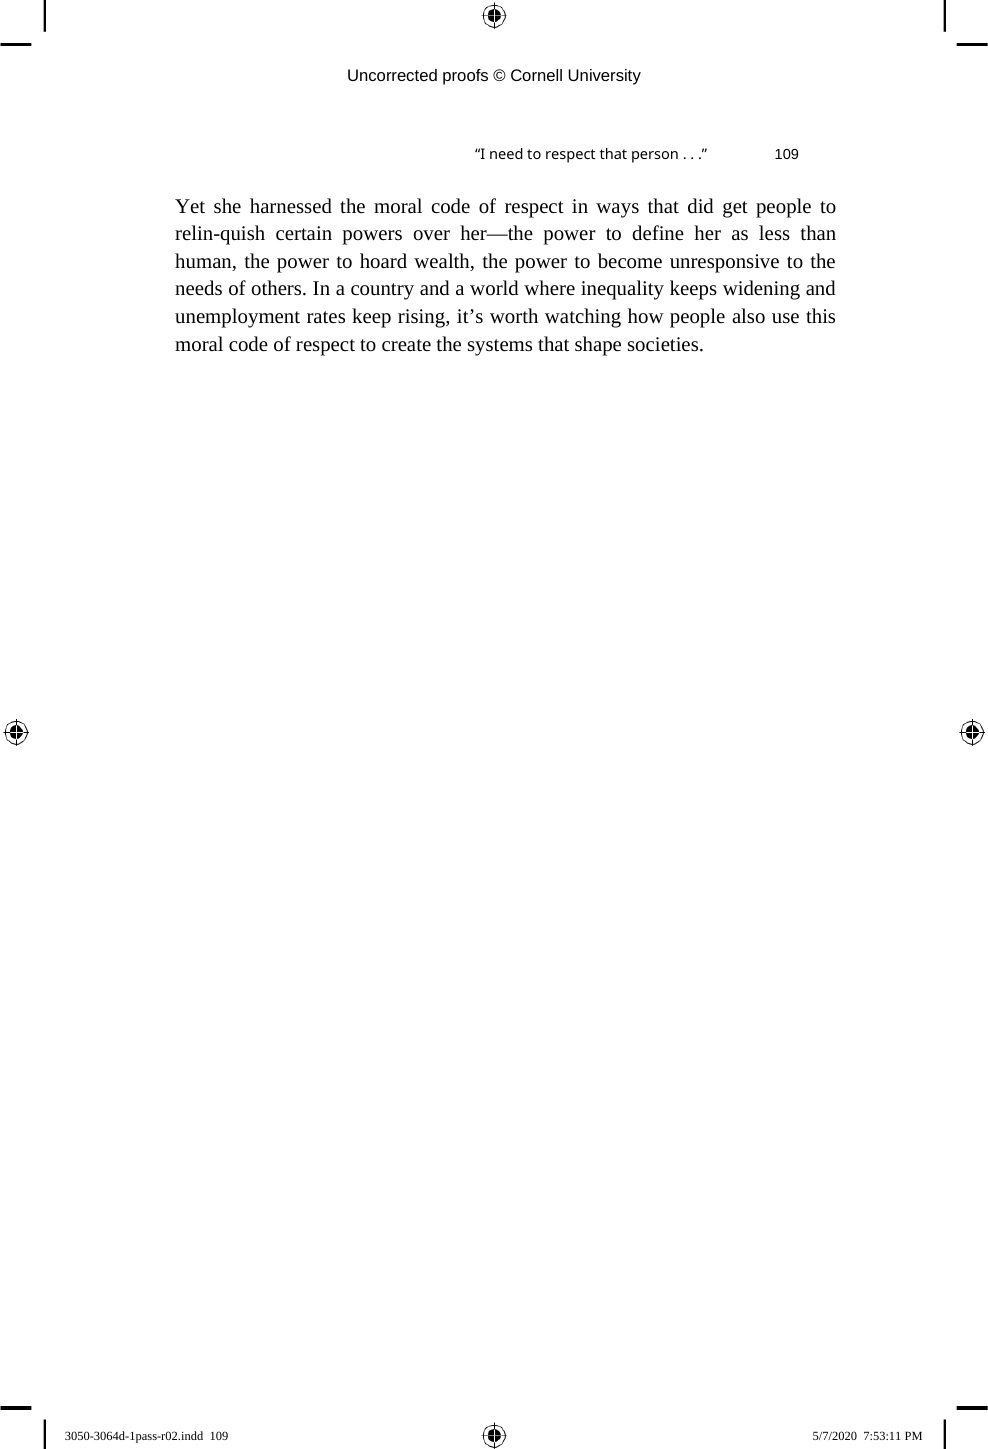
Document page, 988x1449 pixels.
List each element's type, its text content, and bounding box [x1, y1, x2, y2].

picture [2, 719, 29, 746]
picture [958, 719, 985, 746]
picture [956, 1406, 988, 1410]
text Uncorrected proofs © Cornell University [64, 66, 923, 85]
text 5/7/2020 7:53:11 PM [812, 1429, 923, 1443]
text “I need to respect that person . . .” 109 [475, 144, 923, 163]
picture [63, 1430, 231, 1446]
text Yet she harnessed the moral code of respect in ways that did get people to relin-quish certain powers over her—the power to define her as less than human, the power to hoard wealth, the power to become unresponsive to the needs of others. In a country and a world where inequality keeps widening and unemployment rates keep rising, it’s worth watching how people also use this moral code of respect to create the systems that shape societies. [175, 193, 837, 356]
text 3050-3064d-1pass-r02.indd 109 [64, 1429, 737, 1443]
picture [0, 1406, 32, 1410]
picture [480, 1422, 507, 1429]
picture [480, 2, 507, 29]
picture [480, 1443, 507, 1449]
